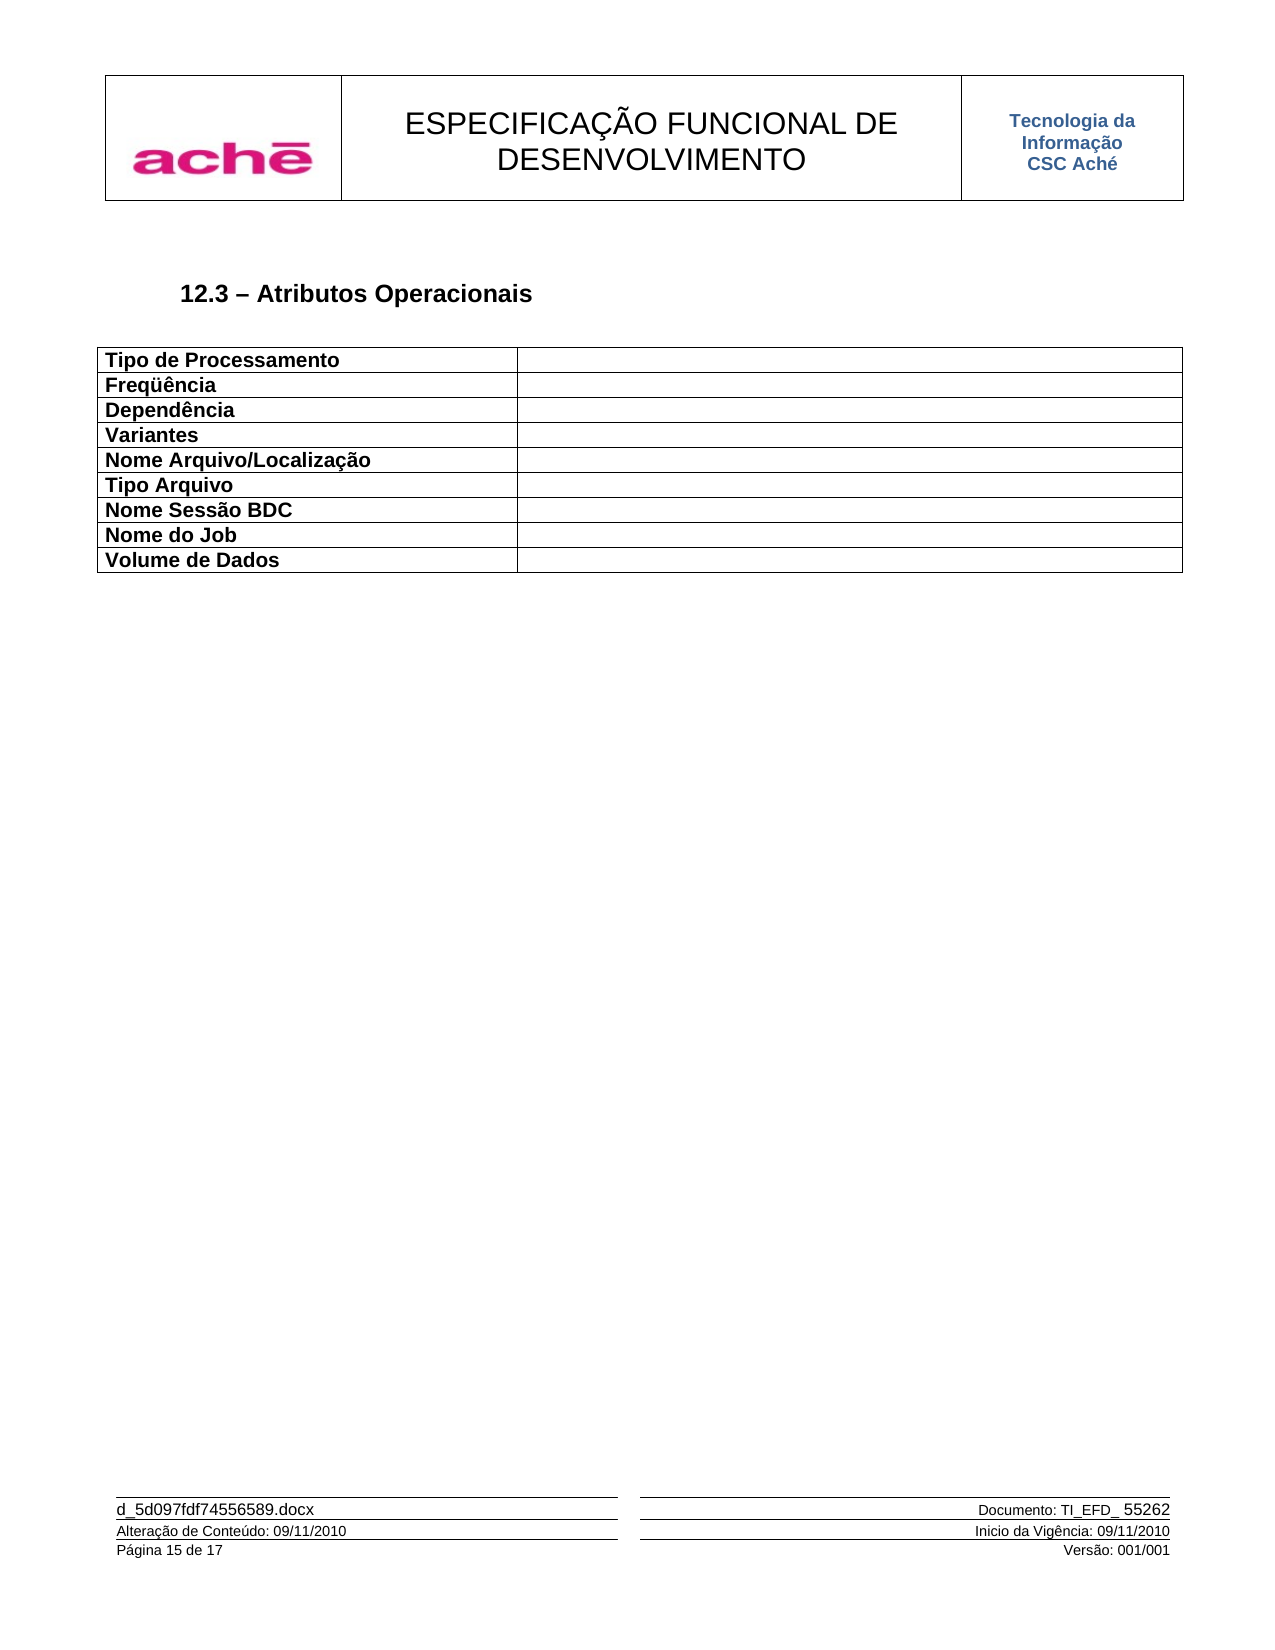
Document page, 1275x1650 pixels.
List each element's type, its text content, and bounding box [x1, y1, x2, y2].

table_cell Nome do Job [98, 523, 517, 547]
table_cell [518, 523, 1182, 547]
table_header Tipo de Processamento [98, 348, 517, 372]
table_cell [518, 498, 1182, 522]
table_cell [518, 473, 1182, 497]
table_cell Variantes [98, 423, 517, 447]
picture [126, 137, 321, 178]
table_cell Freqüência [98, 373, 517, 397]
subtitle 12.3 – Atributos Operacionais [180, 279, 1170, 308]
table_cell [518, 423, 1182, 447]
table_cell Volume de Dados [98, 548, 517, 572]
table_cell [518, 448, 1182, 472]
table_cell Dependência [98, 398, 517, 422]
table_cell [518, 398, 1182, 422]
table_cell [518, 373, 1182, 397]
table_cell Nome Sessão BDC [98, 498, 517, 522]
table_cell Tipo Arquivo [98, 473, 517, 497]
table_header [518, 348, 1182, 372]
table_cell Nome Arquivo/Localização [98, 448, 517, 472]
table_cell [518, 548, 1182, 572]
